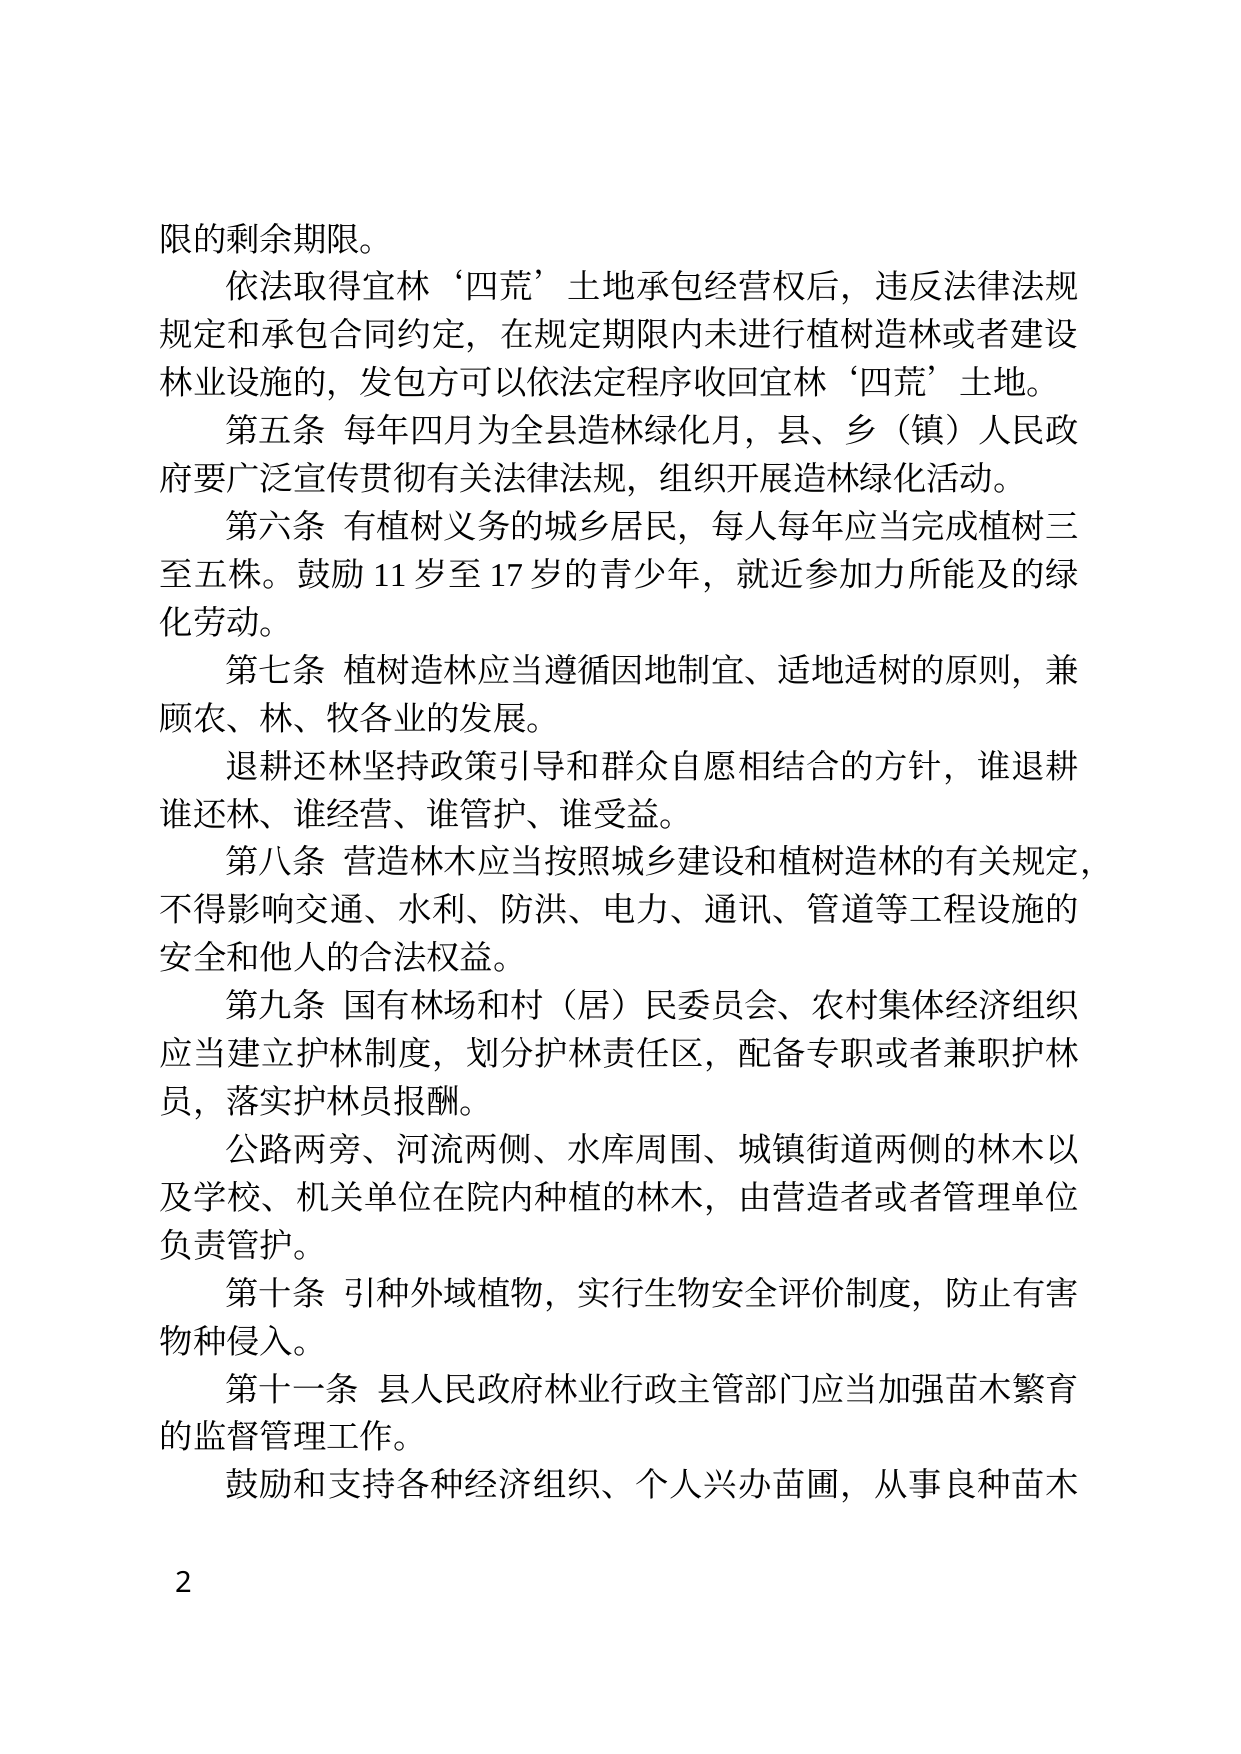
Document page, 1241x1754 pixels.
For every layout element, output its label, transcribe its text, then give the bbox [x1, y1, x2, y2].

text 第十条 引种外域植物，实行生物安全评价制度，防止有害物种侵入。 [159, 1267, 1081, 1363]
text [159, 213, 1081, 261]
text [159, 1458, 1081, 1506]
text 退耕还林坚持政策引导和群众自愿相结合的方针，谁退耕、谁还林、谁经营、谁管护、谁受益。 [159, 740, 1081, 836]
text 第六条 有植树义务的城乡居民，每人每年应当完成植树三至五株。鼓励11岁至17岁的青少年，就近参加力所能及的绿化劳动。 [159, 500, 1081, 644]
text 第五条 每年四月为全县造林绿化月，县、乡（镇）人民政府要广泛宣传贯彻有关法律法规，组织开展造林绿化活动。 [159, 404, 1081, 500]
text 第七条 植树造林应当遵循因地制宜、适地适树的原则，兼顾农、林、牧各业的发展。 [159, 644, 1081, 740]
text 第九条 国有林场和村（居）民委员会、农村集体经济组织应当建立护林制度，划分护林责任区，配备专职或者兼职护林员，落实护林员报酬。 [159, 979, 1081, 1123]
text 第十一条 县人民政府林业行政主管部门应当加强苗木繁育的监督管理工作。 [159, 1363, 1081, 1458]
text 第八条 营造林木应当按照城乡建设和植树造林的有关规定，不得影响交通、水利、防洪、电力、通讯、管道等工程设施的安全和他人的合法权益。 [159, 836, 1081, 979]
text 依法取得宜林‘四荒’土地承包经营权后，违反法律法规规定和承包合同约定，在规定期限内未进行植树造林或者建设林业设施的，发包方可以依法定程序收回宜林‘四荒’土地。 [159, 261, 1081, 404]
text 公路两旁、河流两侧、水库周围、城镇街道两侧的林木以及学校、机关单位在院内种植的林木，由营造者或者管理单位负责管护。 [159, 1123, 1081, 1267]
